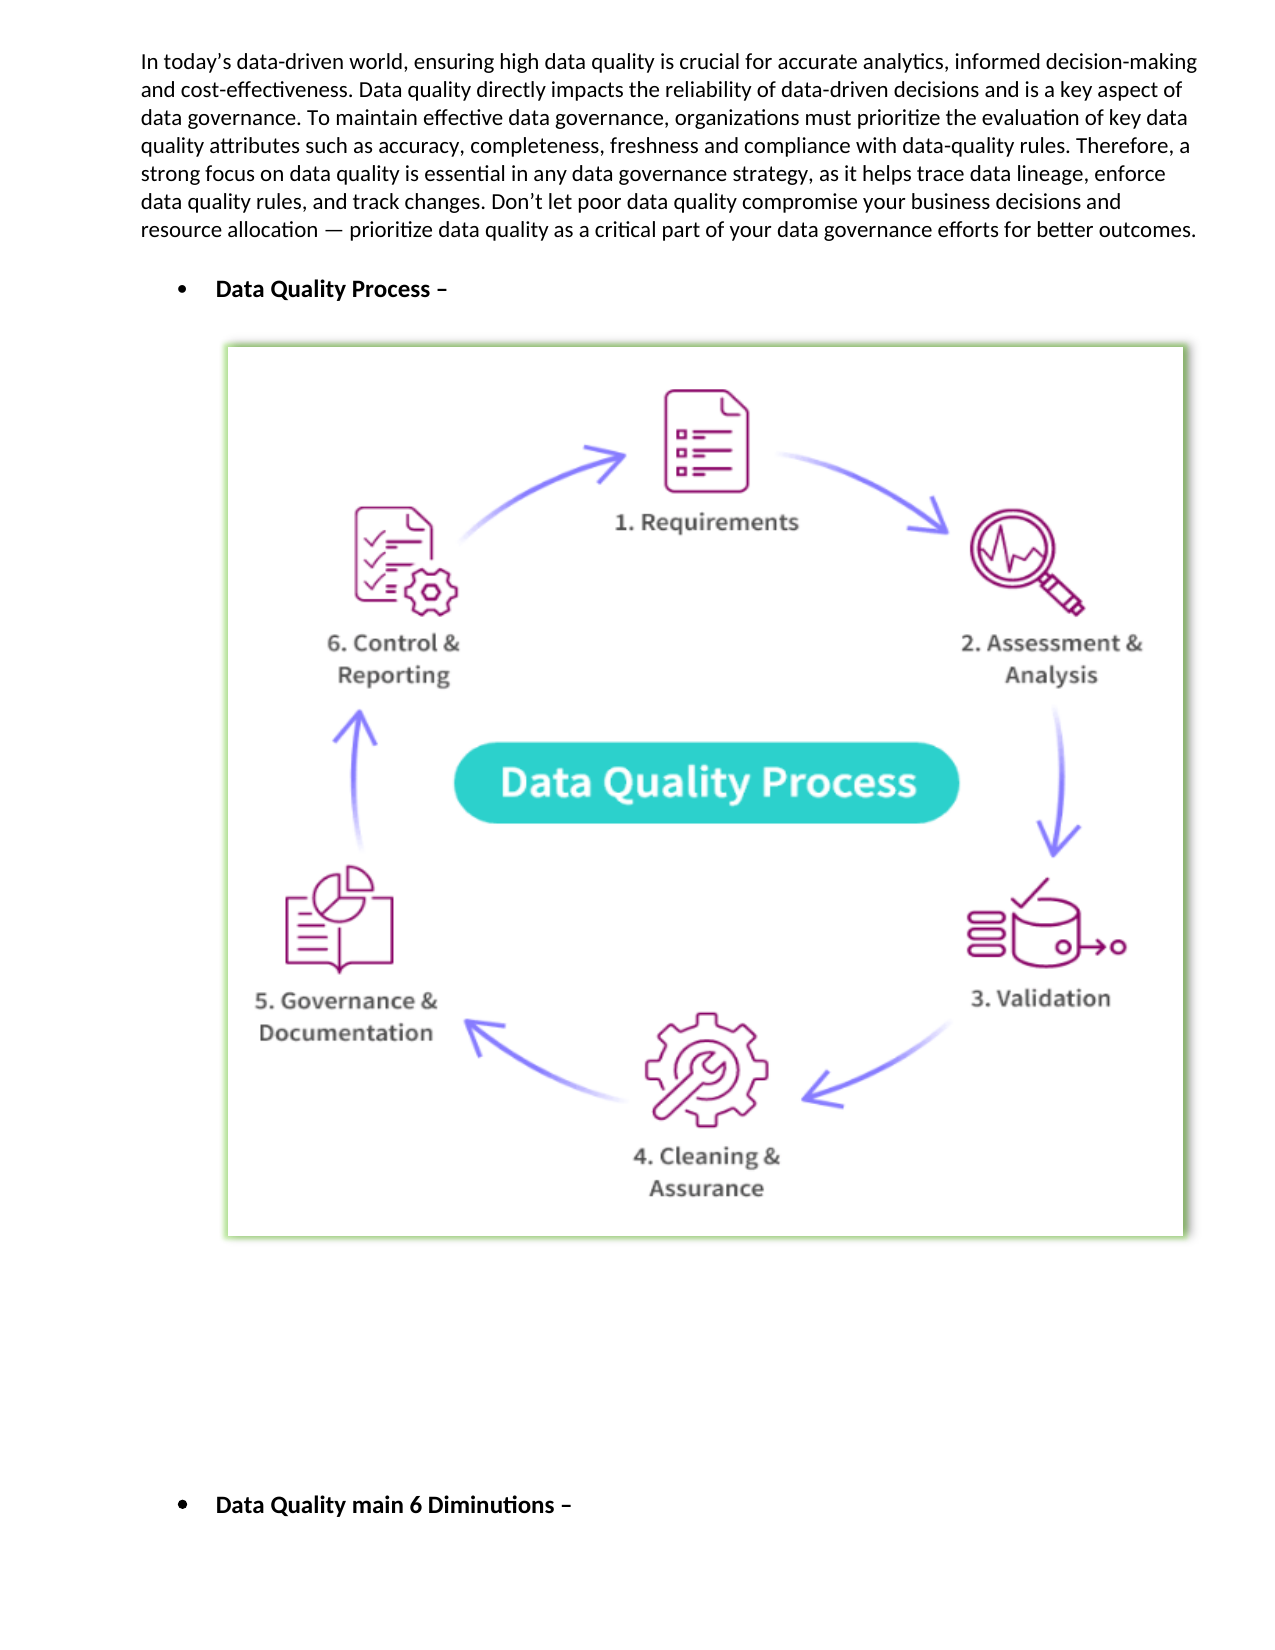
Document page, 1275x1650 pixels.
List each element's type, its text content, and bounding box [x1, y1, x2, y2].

list Data Quality Process – [178, 273, 1200, 304]
picture [228, 347, 1183, 1236]
list Data Quality main 6 Diminutions – [178, 1489, 1200, 1519]
text In today’s data-driven world, ensuring high data quality is crucial for accurate analytics, informed decision-making and cost-effectiveness. Data quality directly impacts the reliability of data-driven decisions and is a key aspect of data governance. To maintain effective data governance, organizations must prioritize the evaluation of key data quality attributes such as accuracy, completeness, freshness and compliance with data-quality rules. Therefore, a strong focus on data quality is essential in any data governance strategy, as it helps trace data lineage, enforce data quality rules, and track changes. Don’t let poor data quality compromise your business decisions and resource allocation — prioritize data quality as a critical part of your data governance efforts for better outcomes. [141, 47, 1200, 243]
